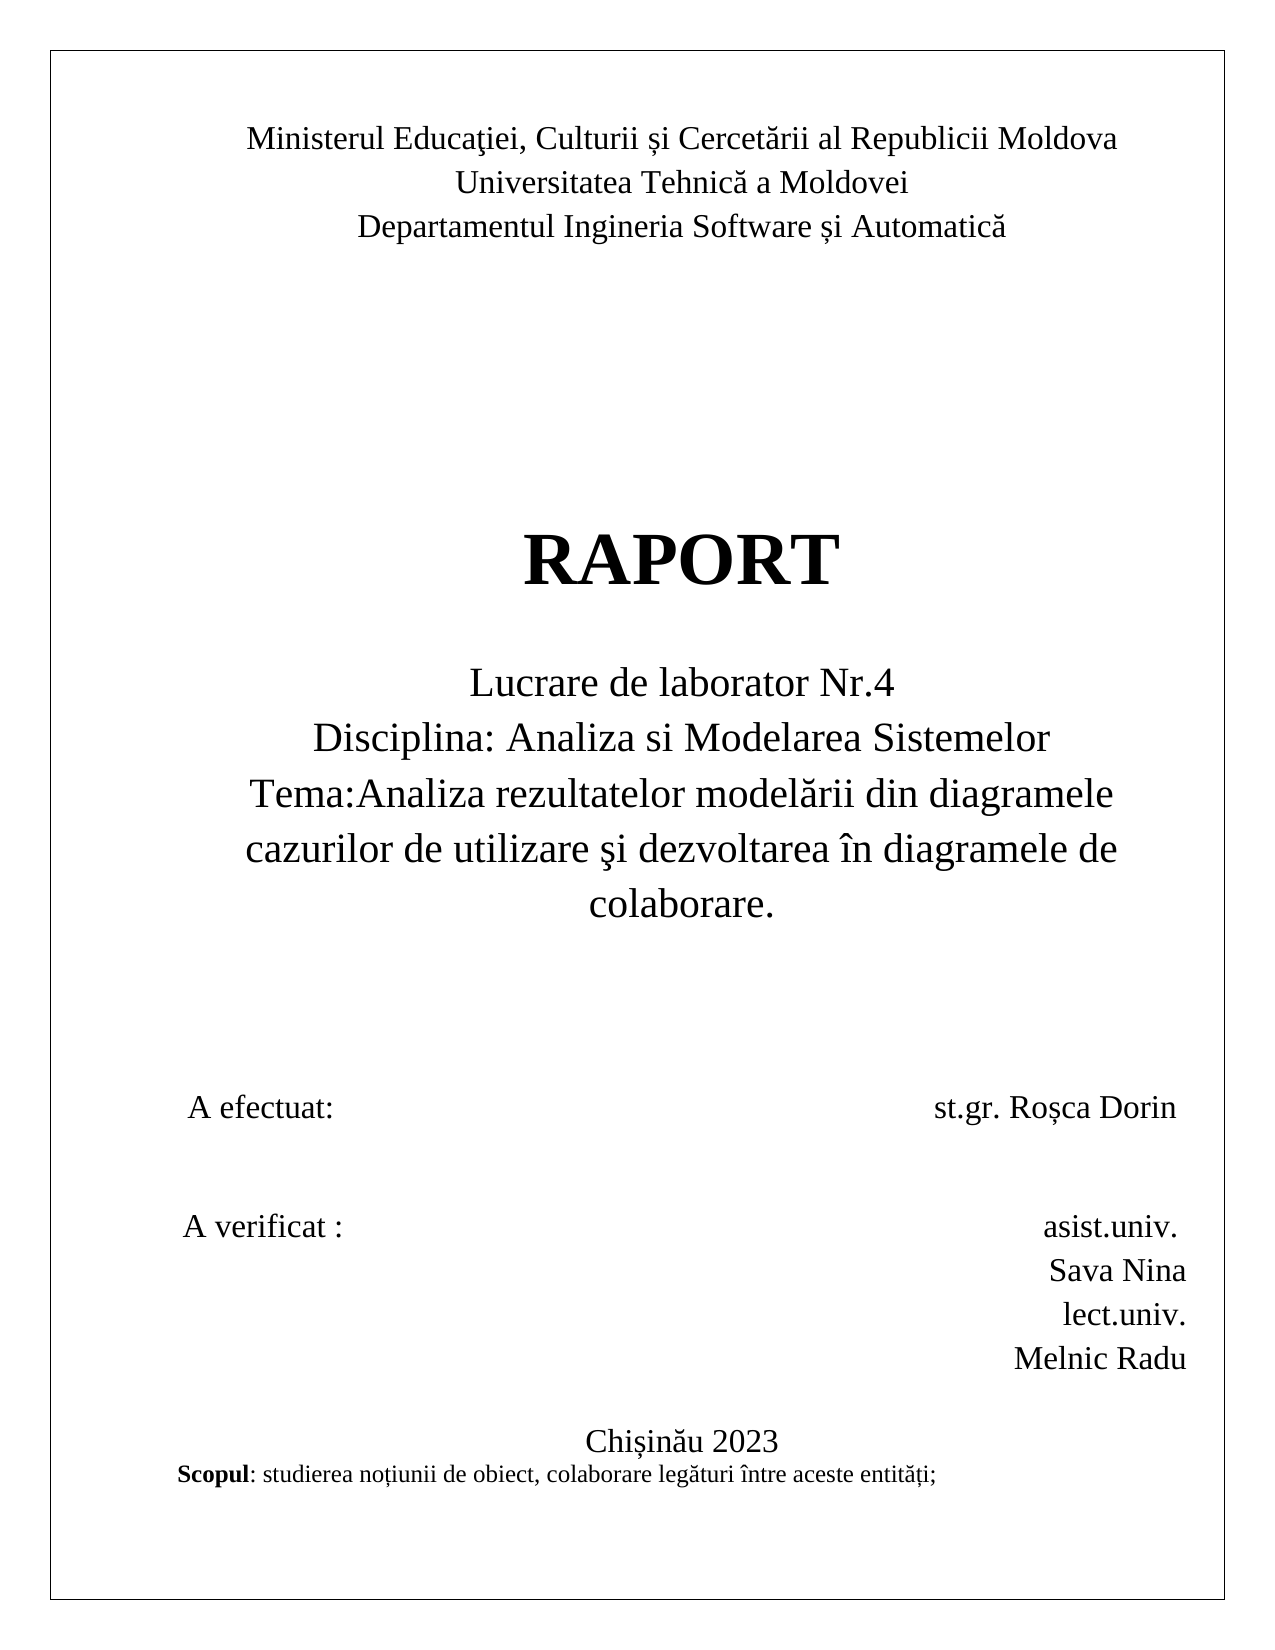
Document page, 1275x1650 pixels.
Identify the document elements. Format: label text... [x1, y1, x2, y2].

text Chișinău 2023 [177, 1383, 1187, 1459]
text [177, 1459, 1187, 1521]
text Universitatea Tehnică a Moldovei [177, 162, 1187, 200]
text lect.univ. Melnic Radu [177, 1294, 1187, 1377]
text Ministerul Educaţiei, Culturii și Cercetării al Republicii Moldova [177, 118, 1187, 156]
text Lucrare de laborator Nr.4 [177, 658, 1187, 706]
text RAPORT [177, 514, 1187, 601]
text Disciplina: Analiza si Modelarea Sistemelor [177, 713, 1187, 761]
text A verificat : asist.univ. Sava Nina [177, 1206, 1187, 1289]
text Departamentul Ingineria Software și Automatică [177, 206, 1187, 244]
text A efectuat: st.gr. Roșca Dorin [177, 1088, 1187, 1126]
text Tema:Analiza rezultatelor modelării din diagramele cazurilor de utilizare şi dezvoltarea în diagramele de colaborare. [177, 768, 1187, 926]
